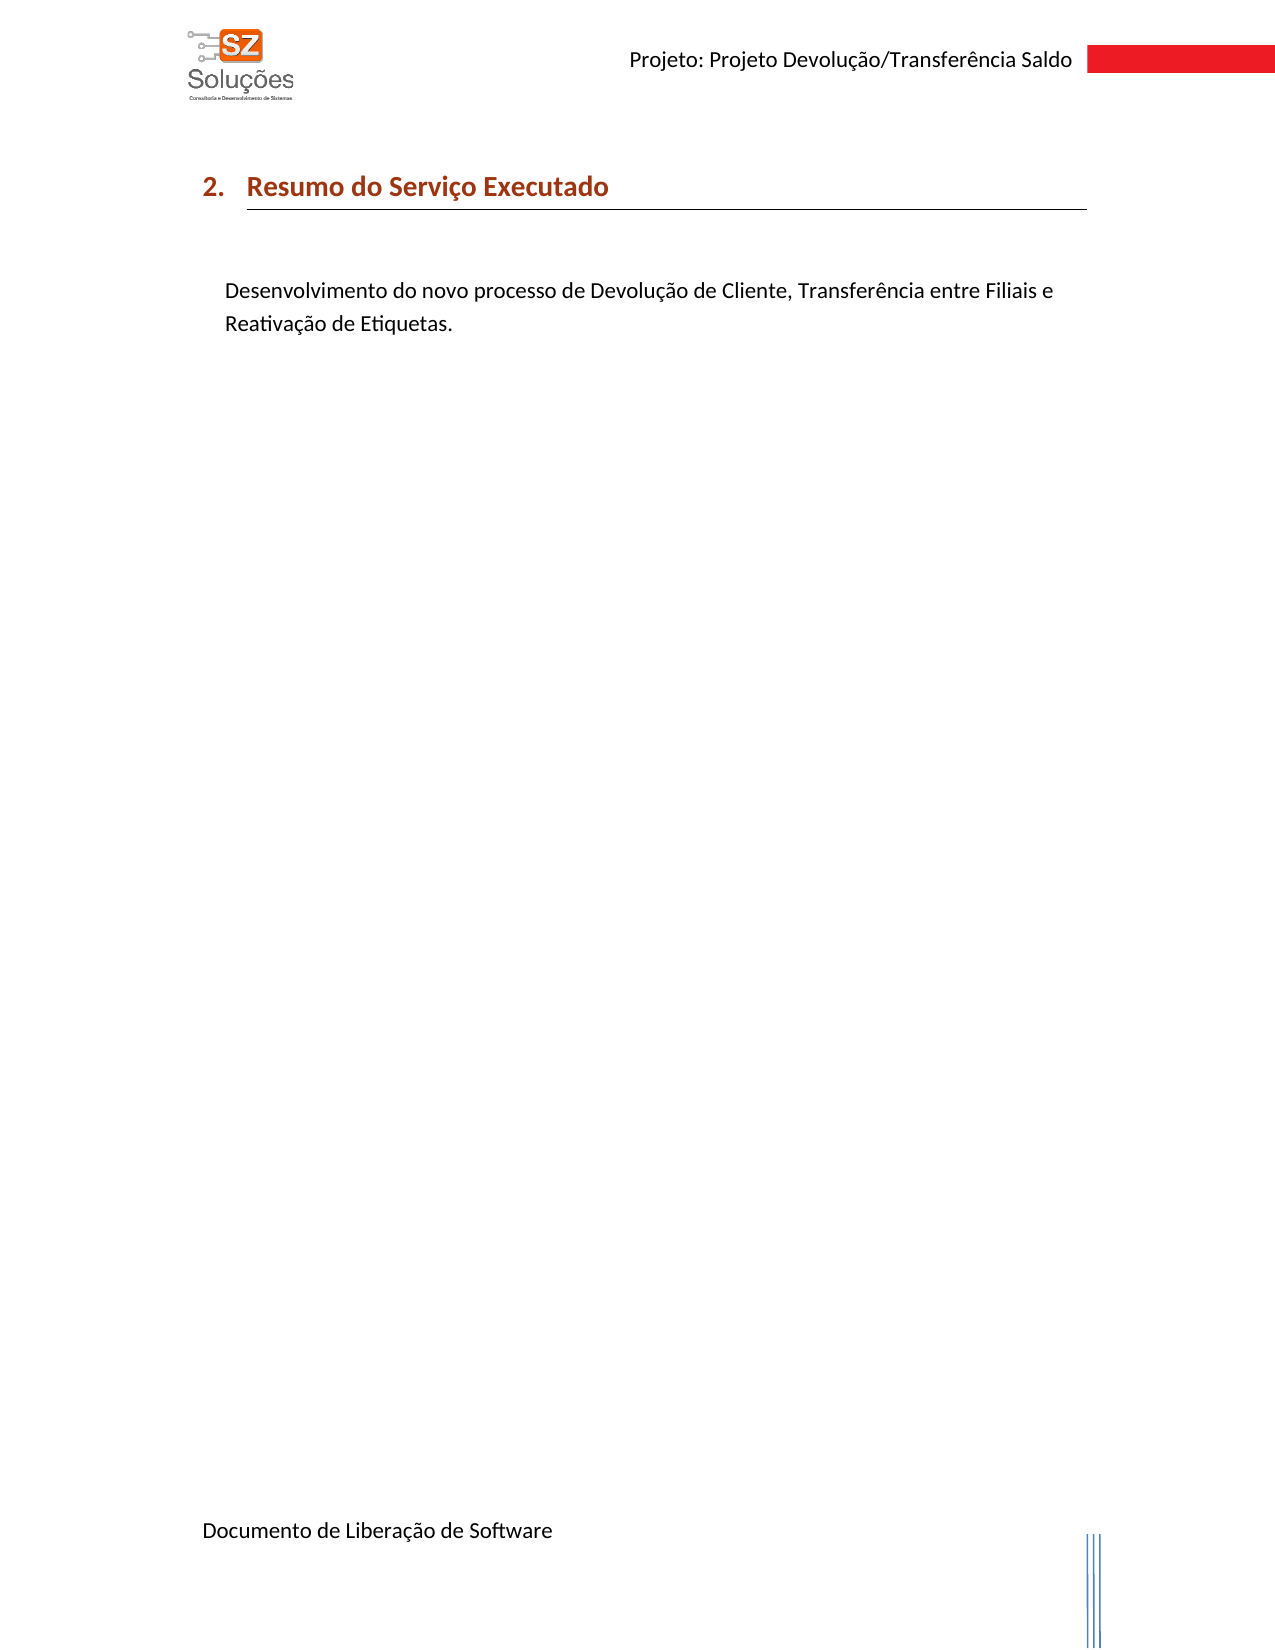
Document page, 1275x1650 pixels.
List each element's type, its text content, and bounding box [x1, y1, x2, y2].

text Desenvolvimento do novo processo de Devolução de Cliente, Transferência entre Filiais e Reativação de Etiquetas. [225, 277, 1087, 337]
picture [187, 29, 294, 100]
subtitle Resumo do Serviço Executado [202, 168, 1087, 204]
